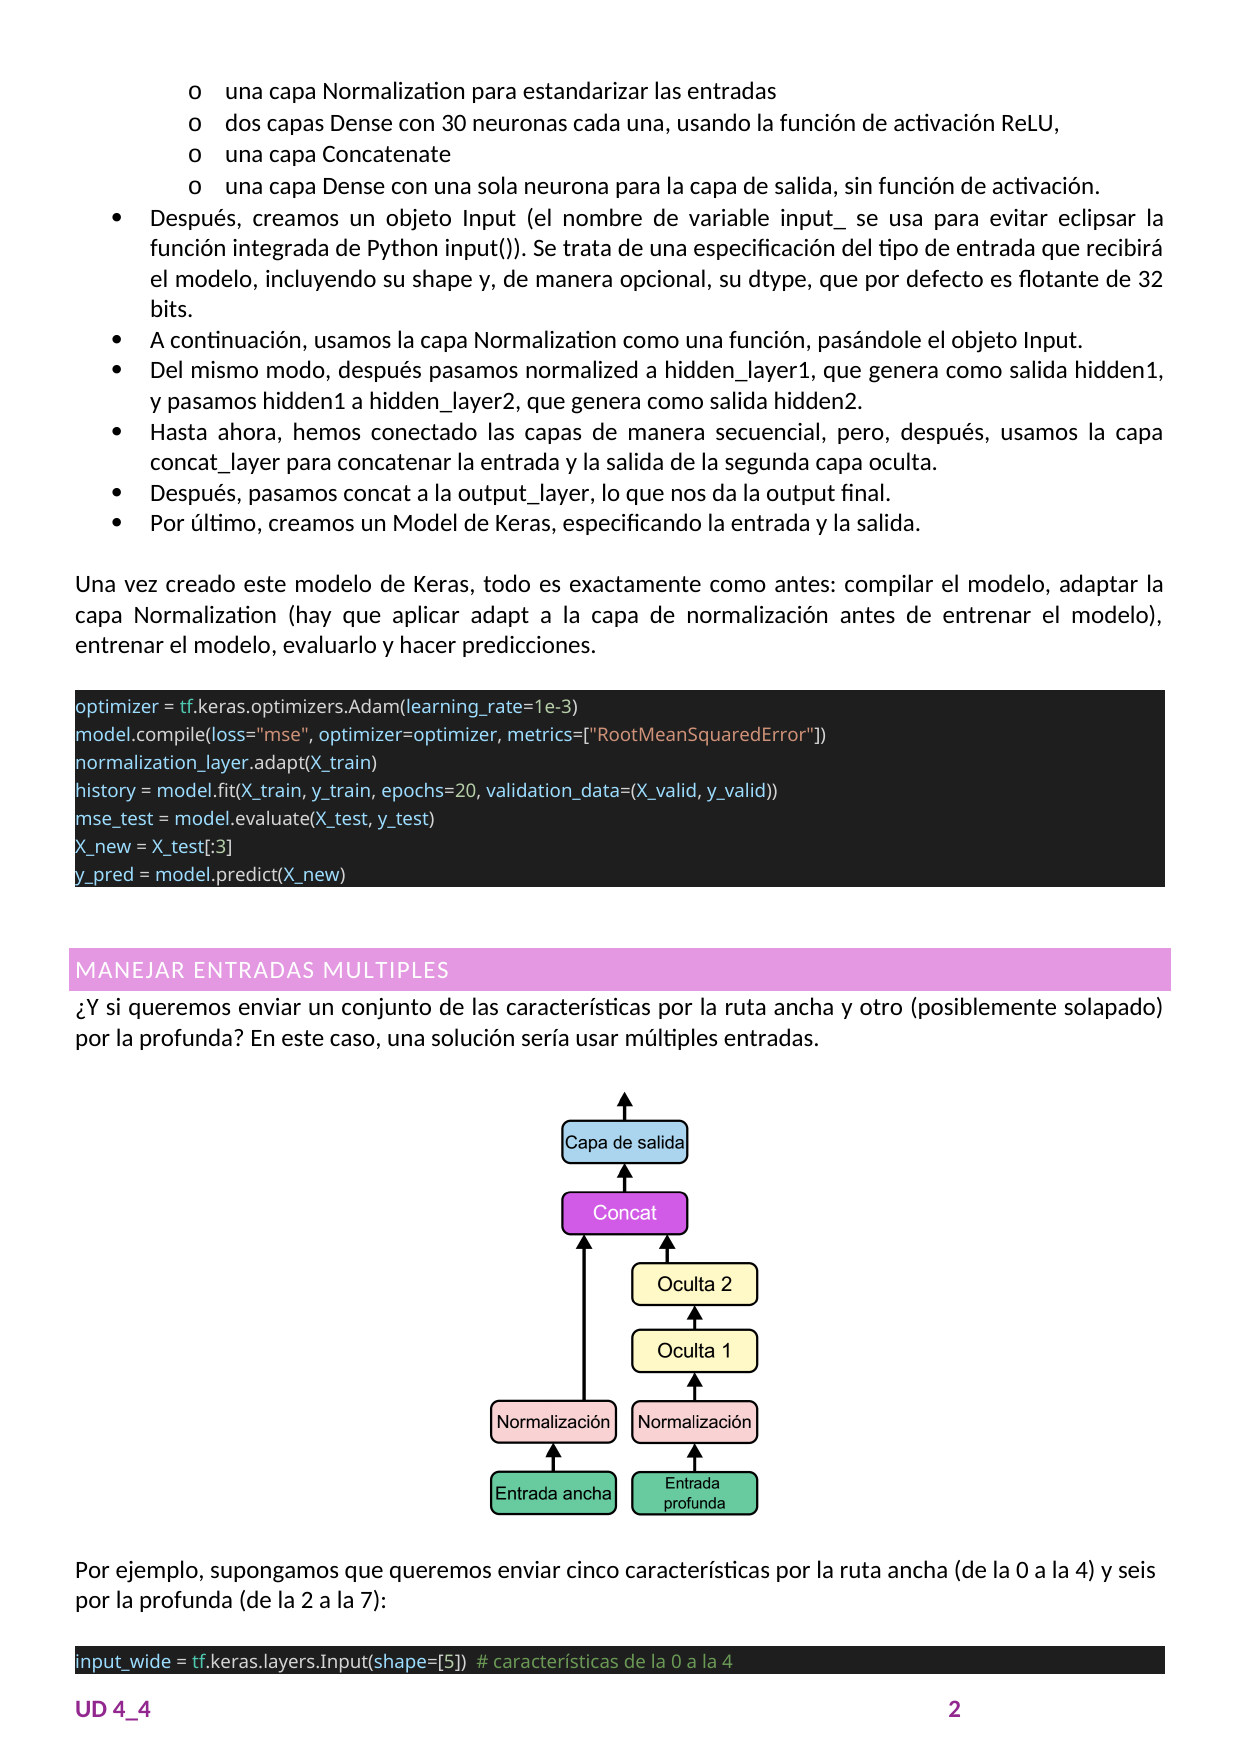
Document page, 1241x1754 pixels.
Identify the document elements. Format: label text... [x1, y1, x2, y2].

text X_new = X_test[:3] [75, 831, 1165, 859]
text ¿Y si queremos enviar un conjunto de las características por la ruta ancha y otro (posiblemente solapado) por la profunda? En este caso, una solución sería usar múltiples entradas. [75, 991, 1165, 1052]
picture [473, 1082, 767, 1524]
list Después, creamos un objeto Input (el nombre de variable input_ se usa para evitar eclipsar la función integrada de Python input()). Se trata de una especificación del tipo de entrada que recibirá el modelo, incluyendo su shape y, de manera opcional, su dtype, que por defecto es flotante de 32 bits. [112, 202, 1165, 324]
subtitle MANEJAR ENTRADAS MULTIPLES [75, 955, 1165, 985]
text input_wide = tf.keras.layers.Input(shape=[5]) # características de la 0 a la 4 [75, 1646, 1165, 1674]
list dos capas Dense con 30 neuronas cada una, usando la función de activación ReLU, [187, 107, 1165, 138]
list una capa Normalization para estandarizar las entradas [187, 75, 1165, 107]
text Por ejemplo, supongamos que queremos enviar cinco características por la ruta ancha (de la 0 a la 4) y seis por la profunda (de la 2 a la 7): [75, 1554, 1165, 1615]
text mse_test = model.evaluate(X_test, y_test) [75, 803, 1165, 831]
list una capa Concatenate [187, 138, 1165, 170]
text model.compile(loss="mse", optimizer=optimizer, metrics=["RootMeanSquaredError"]) [75, 718, 1165, 747]
text y_pred = model.predict(X_new) [75, 859, 1165, 887]
text optimizer = tf.keras.optimizers.Adam(learning_rate=1e-3) [75, 690, 1165, 718]
list Del mismo modo, después pasamos normalized a hidden_layer1, que genera como salida hidden1, y pasamos hidden1 a hidden_layer2, que genera como salida hidden2. [112, 355, 1165, 416]
list Hasta ahora, hemos conectado las capas de manera secuencial, pero, después, usamos la capa concat_layer para concatenar la entrada y la salida de la segunda capa oculta. [112, 416, 1165, 477]
list una capa Dense con una sola neurona para la capa de salida, sin función de activación. [187, 170, 1165, 202]
list Después, pasamos concat a la output_layer, lo que nos da la output final. [112, 477, 1165, 507]
text normalization_layer.adapt(X_train) [75, 747, 1165, 775]
text Una vez creado este modelo de Keras, todo es exactamente como antes: compilar el modelo, adaptar la capa Normalization (hay que aplicar adapt a la capa de normalización antes de entrenar el modelo), entrenar el modelo, evaluarlo y hacer predicciones. [75, 568, 1165, 660]
list Por último, creamos un Model de Keras, especificando la entrada y la salida. [112, 507, 1165, 538]
text history = model.fit(X_train, y_train, epochs=20, validation_data=(X_valid, y_valid)) [75, 775, 1165, 803]
list A continuación, usamos la capa Normalization como una función, pasándole el objeto Input. [112, 324, 1165, 355]
